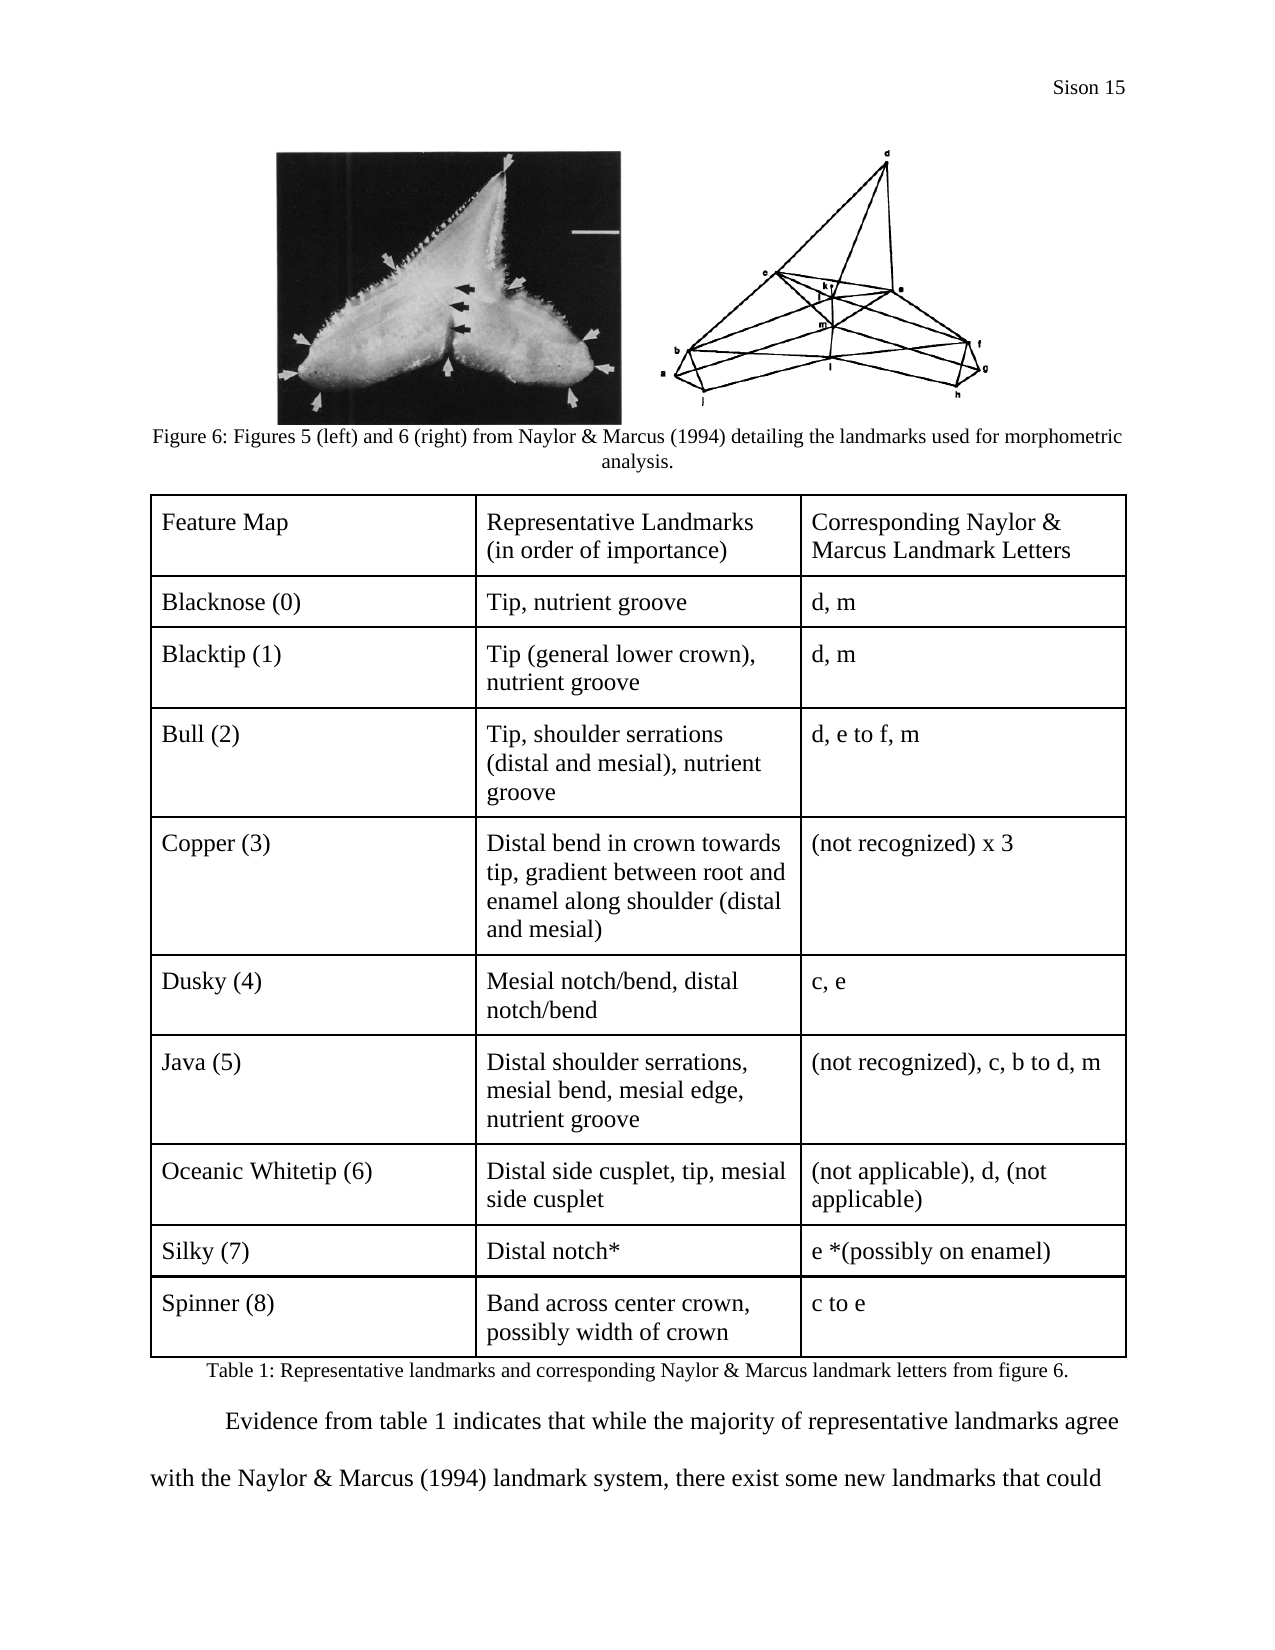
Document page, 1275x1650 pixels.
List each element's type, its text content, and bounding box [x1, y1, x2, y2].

table_cell Dusky (4) [152, 956, 475, 1034]
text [150, 1406, 1125, 1492]
table_cell Tip, nutrient groove [477, 577, 800, 626]
table_cell d, m [802, 577, 1125, 626]
table_cell Distal shoulder serrations, mesial bend, mesial edge, nutrient groove [477, 1036, 800, 1143]
table_cell d, m [802, 628, 1125, 707]
table_cell Blacktip (1) [152, 628, 475, 707]
table_cell (not applicable), d, (not applicable) [802, 1145, 1125, 1224]
table_cell e *(possibly on enamel) [802, 1226, 1125, 1275]
table_cell (not recognized), c, b to d, m [802, 1036, 1125, 1143]
table_header Representative Landmarks (in order of importance) [477, 496, 800, 574]
table_cell c to e [802, 1278, 1125, 1356]
text Table 1: Representative landmarks and corresponding Naylor & Marcus landmark letters from figure 6. [150, 1358, 1125, 1382]
table_cell Copper (3) [152, 818, 475, 954]
table_cell Tip, shoulder serrations (distal and mesial), nutrient groove [477, 709, 800, 816]
table_cell Silky (7) [152, 1226, 475, 1275]
table_header Corresponding Naylor & Marcus Landmark Letters [802, 496, 1125, 574]
table_cell d, e to f, m [802, 709, 1125, 816]
table_cell Tip (general lower crown), nutrient groove [477, 628, 800, 707]
text Figure 6: Figures 5 (left) and 6 (right) from Naylor & Marcus (1994) detailing the landmarks used for morphometric analysis. [150, 424, 1125, 473]
table_cell (not recognized) x 3 [802, 818, 1125, 954]
table_cell Distal side cusplet, tip, mesial side cusplet [477, 1145, 800, 1224]
table_cell Java (5) [152, 1036, 475, 1143]
table_cell Bull (2) [152, 709, 475, 816]
table_cell Distal bend in crown towards tip, gradient between root and enamel along shoulder (distal and mesial) [477, 818, 800, 954]
table_cell Oceanic Whitetip (6) [152, 1145, 475, 1224]
table_cell Spinner (8) [152, 1278, 475, 1356]
table_cell Mesial notch/bend, distal notch/bend [477, 956, 800, 1034]
table_cell Band across center crown, possibly width of crown [477, 1278, 800, 1356]
table_cell Blacknose (0) [152, 577, 475, 626]
picture [273, 150, 1002, 425]
table_cell c, e [802, 956, 1125, 1034]
table_cell Distal notch* [477, 1226, 800, 1275]
table_header Feature Map [152, 496, 475, 574]
